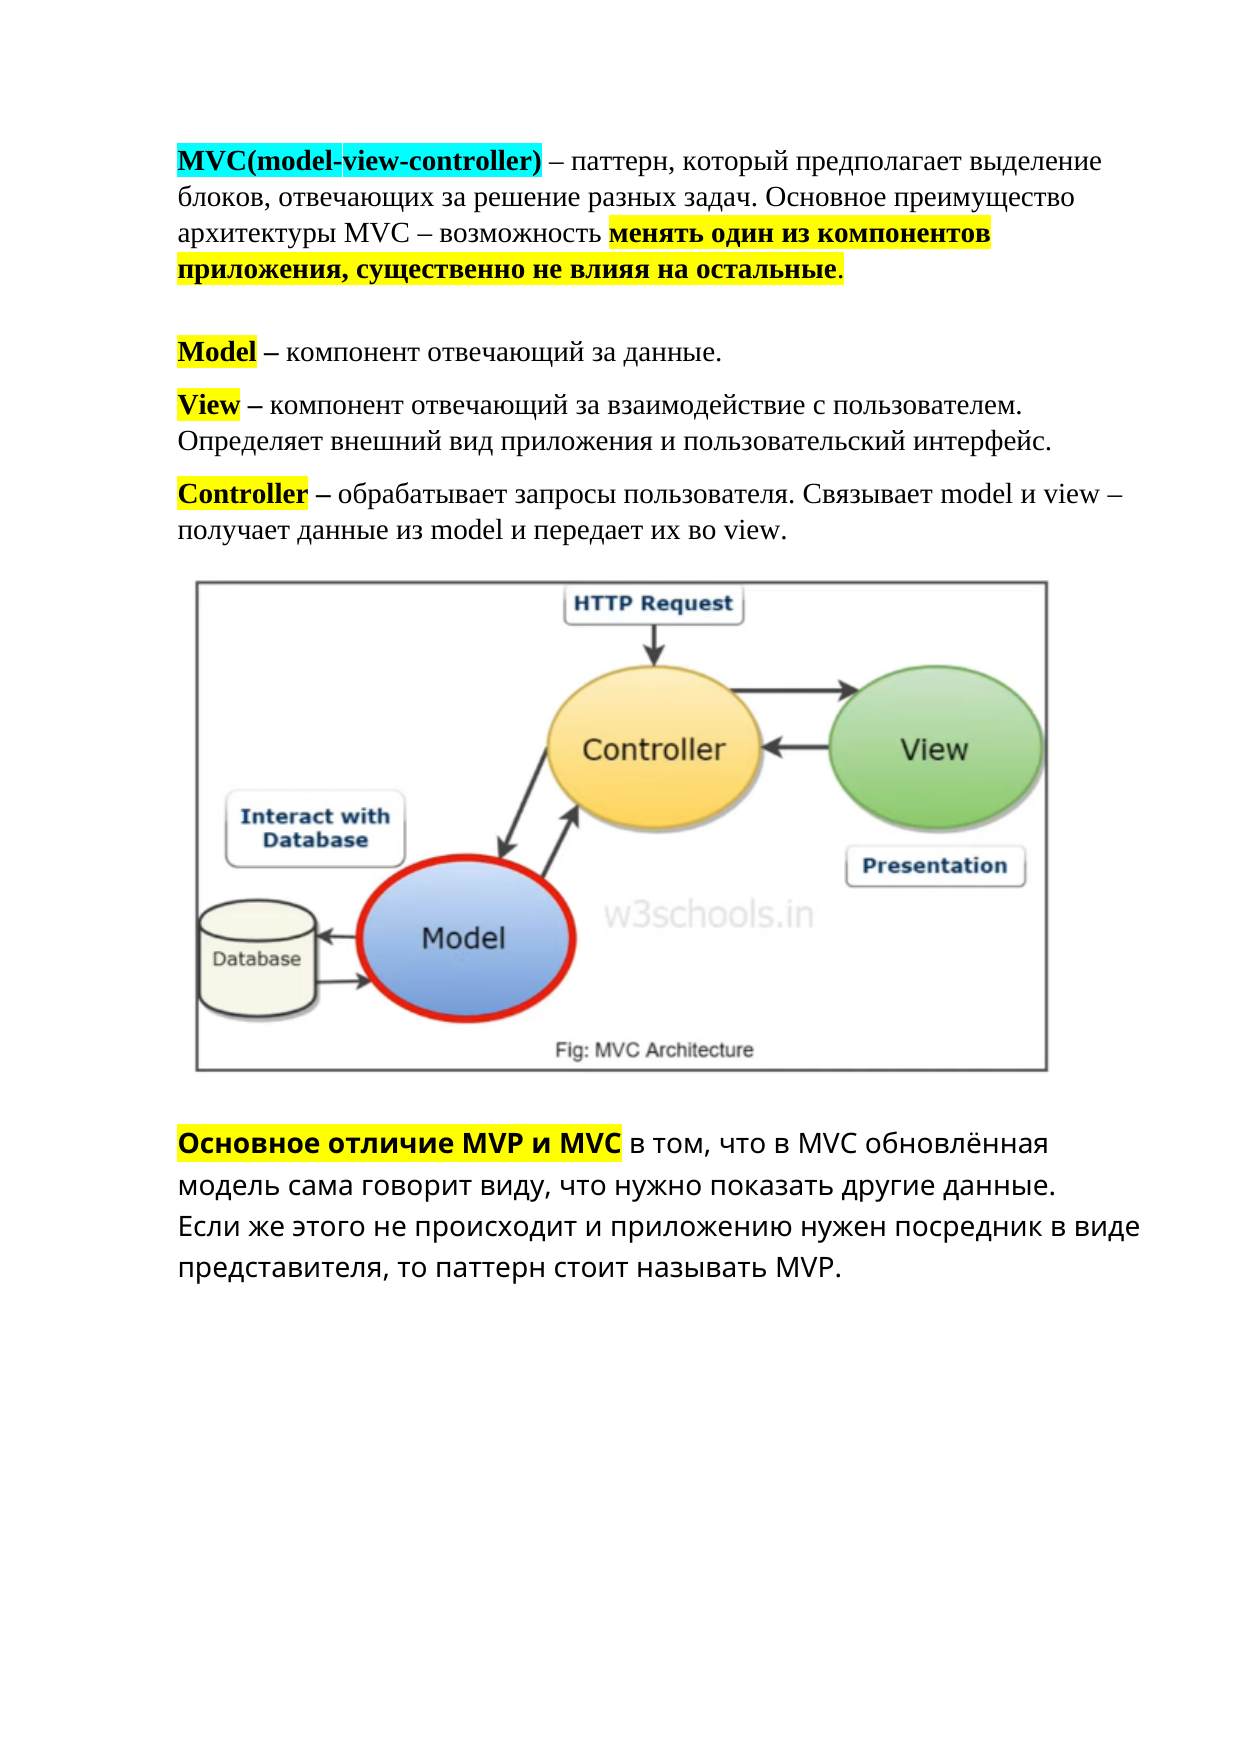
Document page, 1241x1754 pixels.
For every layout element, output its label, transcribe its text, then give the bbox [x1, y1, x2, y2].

text View – компонент отвечающий за взаимодействие с пользователем. Определяет внешний вид приложения и пользовательский интерфейс. [177, 387, 1152, 457]
subtitle Основное отличие MVP и MVC в том, что в MVC обновлённая модель сама говорит виду, что нужно показать другие данные. Если же этого не происходит и приложению нужен посредник в виде представителя, то паттерн стоит называть MVP. [177, 1124, 1152, 1286]
text Controller – обрабатывает запросы пользователя. Связывает model и view – получает данные из model и передает их во view. [177, 476, 1152, 546]
subtitle MVC(model-view-controller) – паттерн, который предполагает выделение блоков, отвечающих за решение разных задач. Основное преимущество архитектуры MVC – возможность менять один из компонентов приложения, существенно не влияя на остальные. [177, 143, 1152, 285]
picture [177, 565, 1070, 1097]
text Model – компонент отвечающий за данные. [177, 334, 1152, 368]
